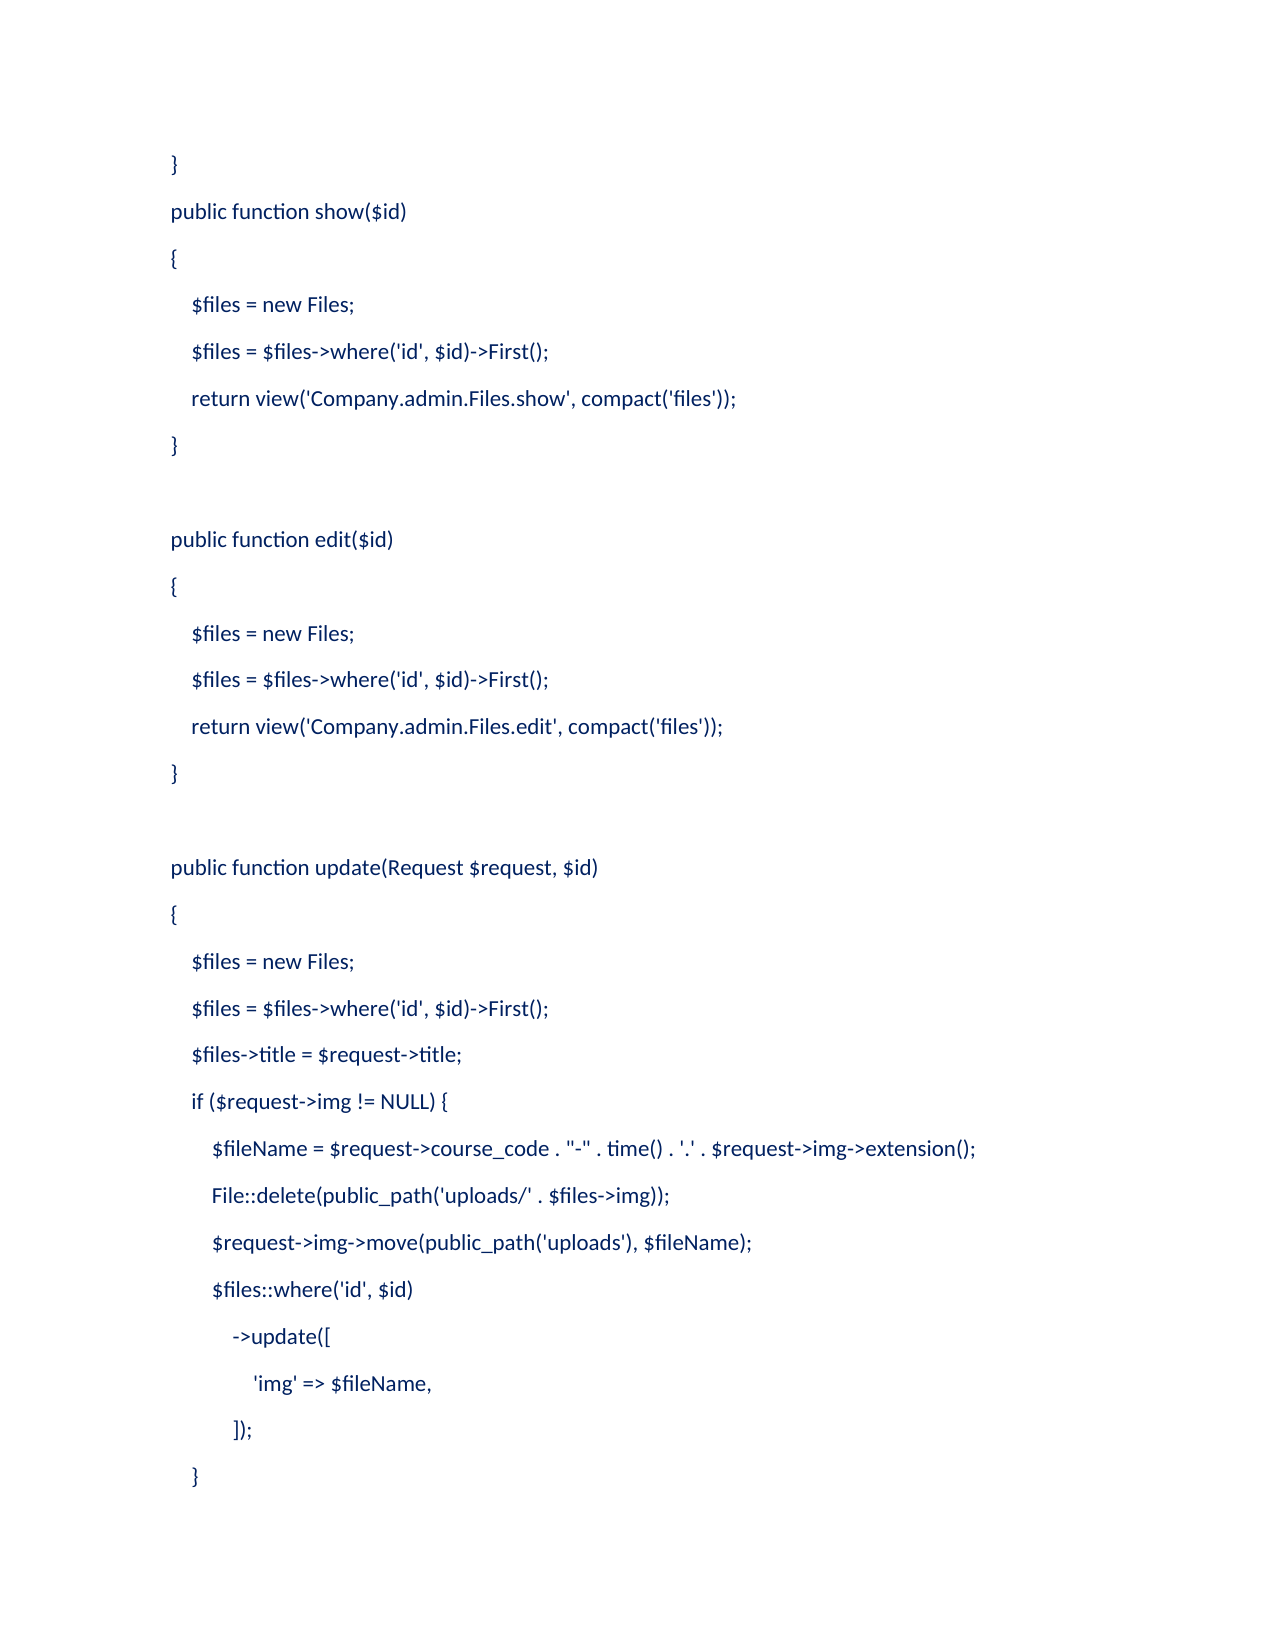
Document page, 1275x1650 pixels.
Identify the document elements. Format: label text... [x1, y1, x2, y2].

text $files::where('id', $id) [150, 1275, 1125, 1303]
text $files = $files->where('id', $id)->First(); [150, 666, 1125, 694]
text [150, 1181, 1125, 1209]
text ]); [150, 1416, 1125, 1444]
text $files = $files->where('id', $id)->First(); [150, 337, 1125, 366]
text return view('Company.admin.Files.edit', compact('files')); [150, 712, 1125, 741]
text } [150, 150, 1125, 178]
text $files = new Files; [150, 619, 1125, 647]
text $files = new Files; [150, 947, 1125, 975]
text ->update([ [150, 1322, 1125, 1350]
text } [150, 759, 1125, 787]
text $files = $files->where('id', $id)->First(); [150, 994, 1125, 1022]
text if ($request->img != NULL) { [150, 1087, 1125, 1116]
text $request->img->move(public_path('uploads'), $fileName); [150, 1228, 1125, 1256]
text $files = new Files; [150, 291, 1125, 319]
text 'img' => $fileName, [150, 1369, 1125, 1397]
text $files->title = $request->title; [150, 1041, 1125, 1069]
text { [150, 572, 1125, 600]
text public function edit($id) [150, 525, 1125, 553]
text { [150, 900, 1125, 928]
text { [150, 244, 1125, 272]
text return view('Company.admin.Files.show', compact('files')); [150, 384, 1125, 412]
text public function update(Request $request, $id) [150, 853, 1125, 881]
text public function show($id) [150, 197, 1125, 225]
text $fileName = $request->course_code . "-" . time() . '.' . $request->img->extension(); [150, 1134, 1125, 1162]
text } [150, 431, 1125, 459]
text } [150, 1462, 1125, 1491]
